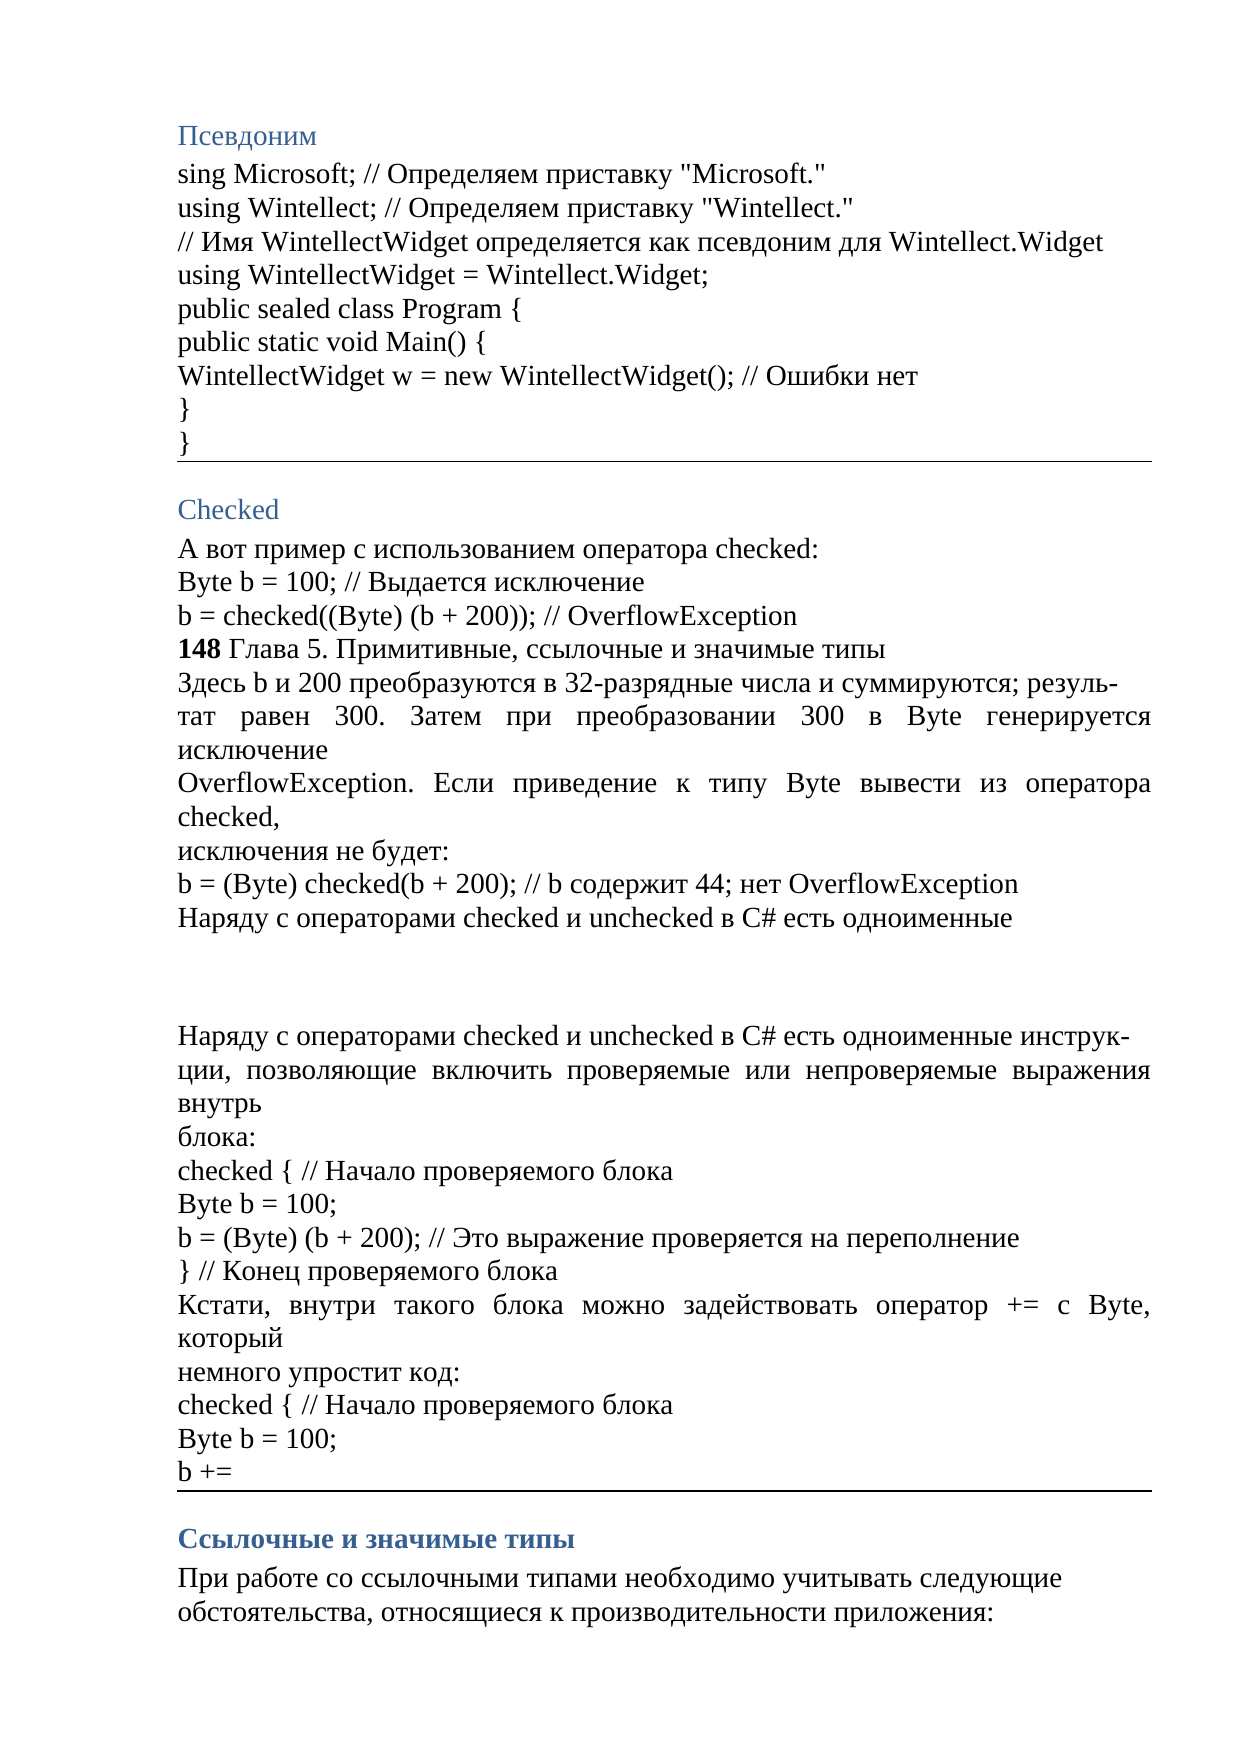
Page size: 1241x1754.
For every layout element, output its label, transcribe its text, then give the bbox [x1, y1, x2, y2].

text } [177, 391, 1152, 425]
text checked { // Начало проверяемого блока [177, 1387, 1152, 1421]
text OverflowException. Если приведение к типу Byte вывести из оператора checked, [177, 766, 1152, 833]
text b += [177, 1454, 1152, 1490]
text b = (Byte) checked(b + 200); // b содержит 44; нет OverflowException [177, 866, 1152, 900]
text b = checked((Byte) (b + 200)); // OverflowException [177, 598, 1152, 631]
subtitle Checked [177, 492, 1152, 526]
subtitle Ссылочные и значимые типы [177, 1522, 1152, 1555]
text WintellectWidget w = new WintellectWidget(); // Ошибки нет [177, 358, 1152, 391]
text блока: [177, 1119, 1152, 1153]
text } [177, 425, 1152, 461]
text Наряду с операторами checked и unchecked в C# есть одноименные инструк- [177, 1018, 1152, 1052]
text Byte b = 100; [177, 1421, 1152, 1454]
text тат равен 300. Затем при преобразовании 300 в Byte генерируется исключение [177, 698, 1152, 766]
text А вот пример с использованием оператора checked: [177, 531, 1152, 564]
text немного упростит код: [177, 1354, 1152, 1387]
text b = (Byte) (b + 200); // Это выражение проверяется на переполнение [177, 1220, 1152, 1253]
text // Имя WintellectWidget определяется как псевдоним для Wintellect.Widget [177, 224, 1152, 257]
text При работе со ссылочными типами необходимо учитывать следующие [177, 1560, 1152, 1594]
text public static void Main() { [177, 324, 1152, 358]
text Byte b = 100; [177, 1186, 1152, 1220]
text Byte b = 100; // Выдается исключение [177, 564, 1152, 598]
text using WintellectWidget = Wintellect.Widget; [177, 257, 1152, 291]
text using Wintellect; // Определяем приставку "Wintellect." [177, 190, 1152, 224]
text Наряду с операторами checked и unchecked в C# есть одноименные [177, 900, 1152, 933]
text ции, позволяющие включить проверяемые или непроверяемые выражения внутрь [177, 1052, 1152, 1119]
text } // Конец проверяемого блока [177, 1253, 1152, 1287]
subtitle Псевдоним [177, 118, 1152, 152]
text исключения не будет: [177, 833, 1152, 866]
text Здесь b и 200 преобразуются в 32-разрядные числа и суммируются; резуль- [177, 665, 1152, 698]
text public sealed class Program { [177, 291, 1152, 324]
text sing Microsoft; // Определяем приставку "Microsoft." [177, 157, 1152, 190]
text checked { // Начало проверяемого блока [177, 1153, 1152, 1186]
text 148 Глава 5. Примитивные, ссылочные и значимые типы [177, 631, 1152, 665]
text Кстати, внутри такого блока можно задействовать оператор += с Byte, который [177, 1287, 1152, 1354]
text обстоятельства, относящиеся к производительности приложения: [177, 1594, 1152, 1627]
